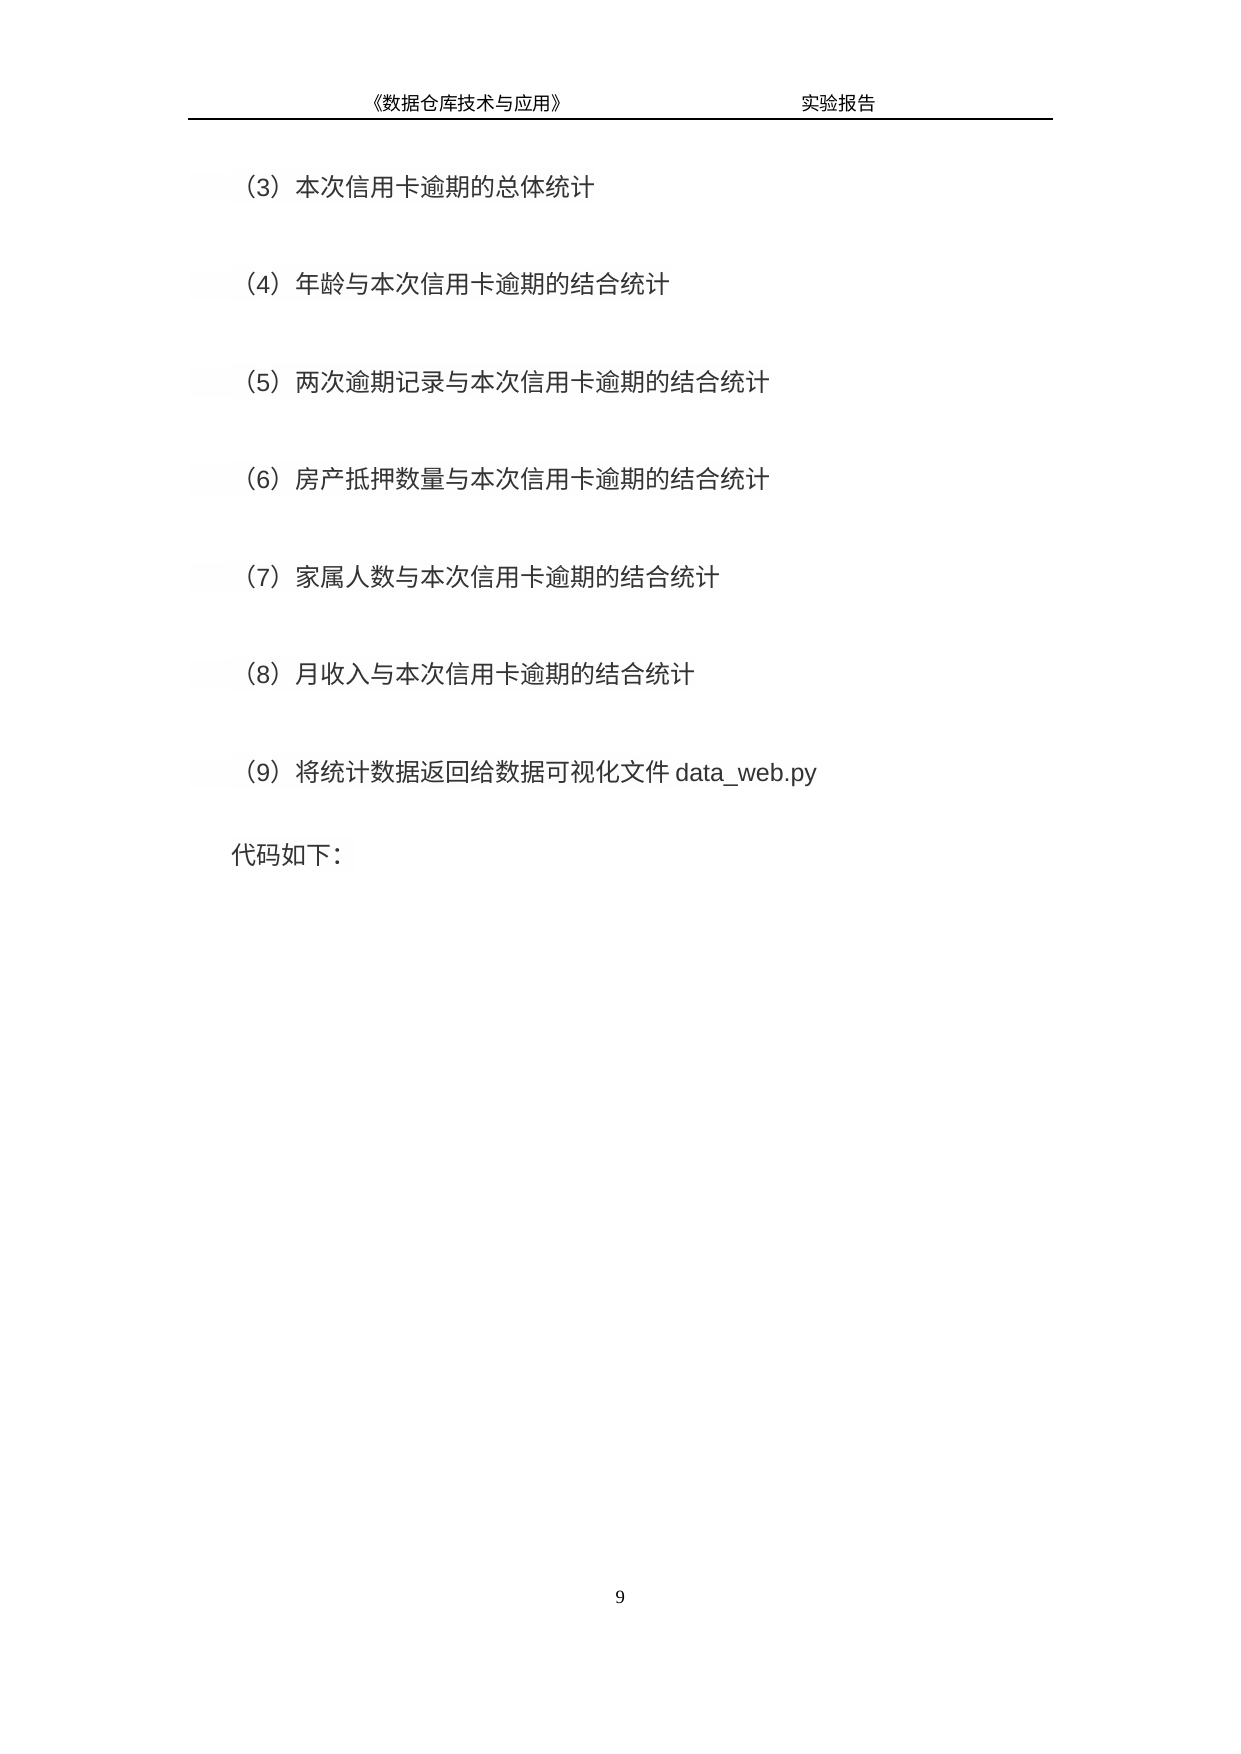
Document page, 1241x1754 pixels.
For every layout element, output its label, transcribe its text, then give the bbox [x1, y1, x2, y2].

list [187, 153, 1053, 803]
list 代码如下： [187, 821, 1053, 886]
